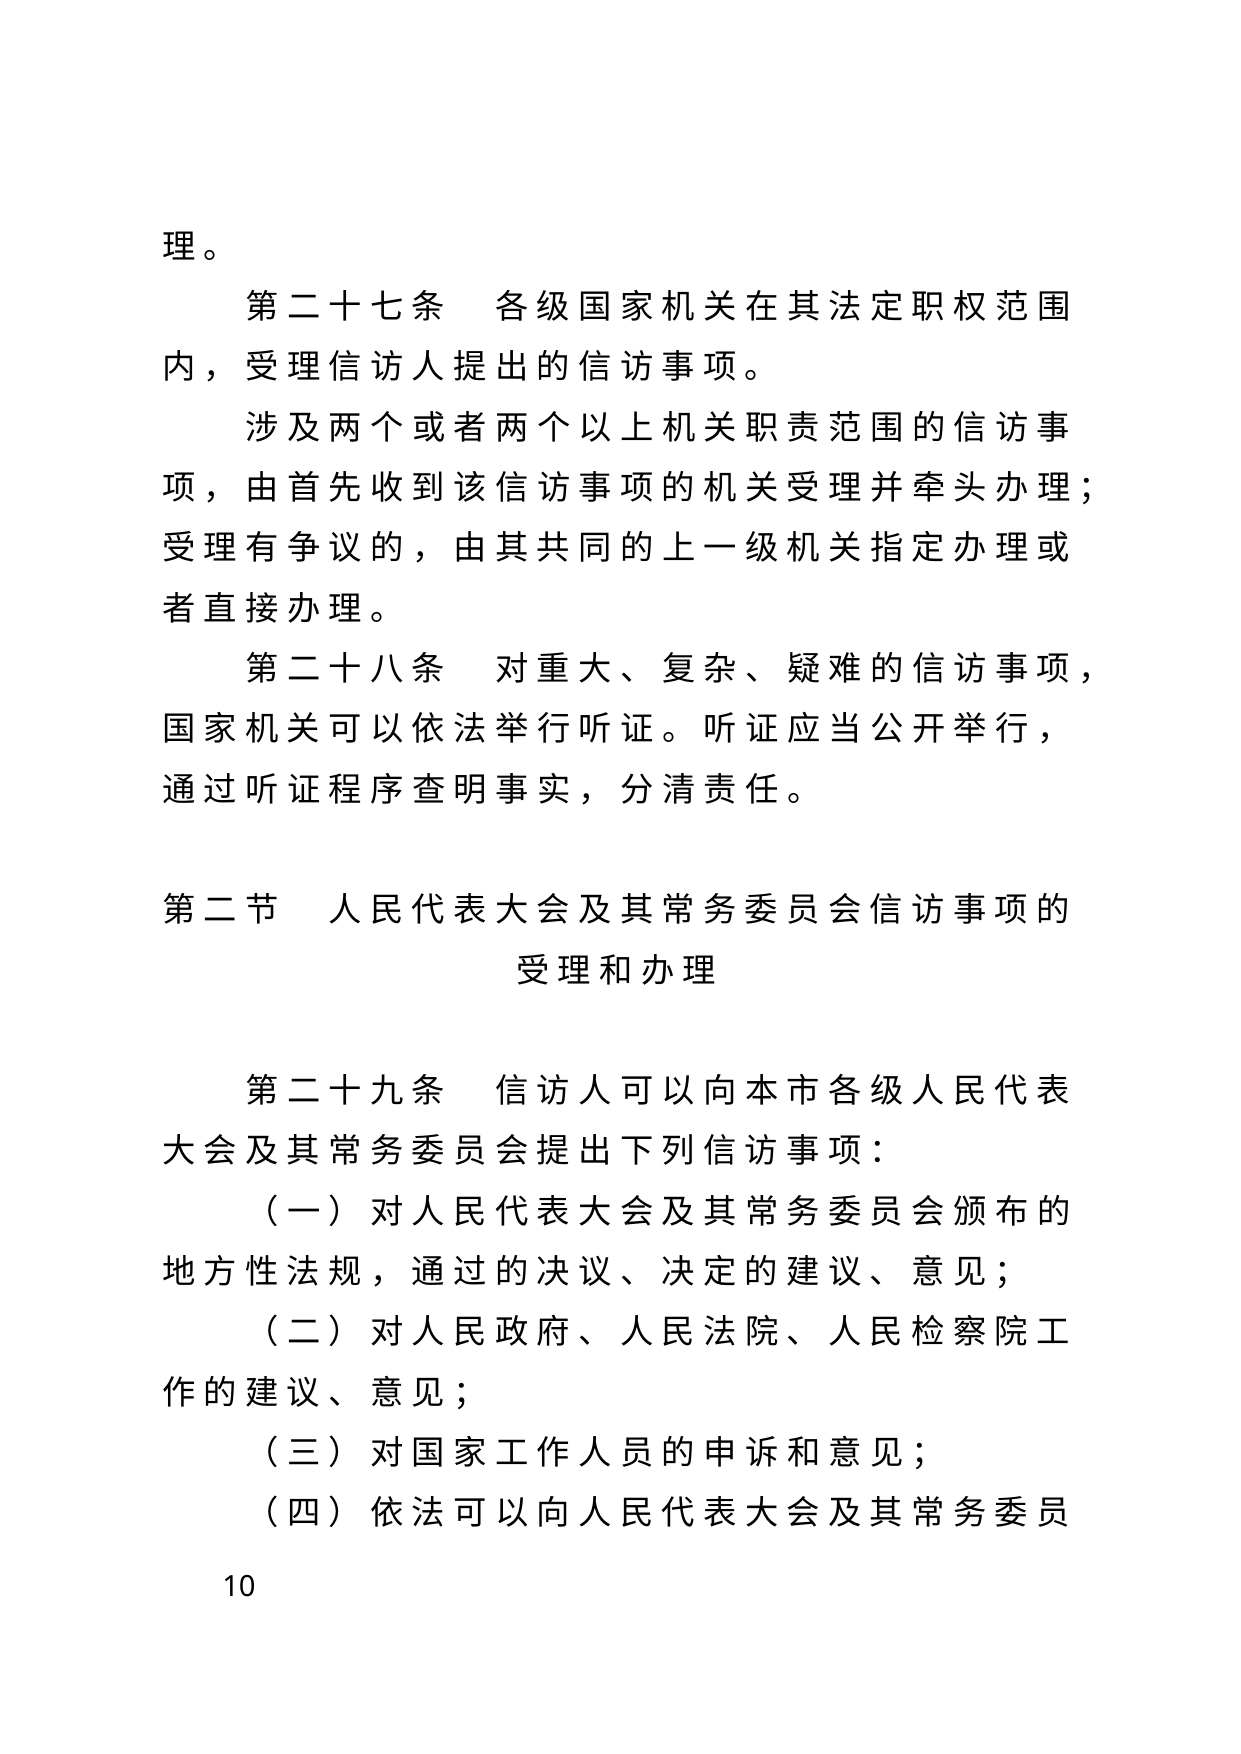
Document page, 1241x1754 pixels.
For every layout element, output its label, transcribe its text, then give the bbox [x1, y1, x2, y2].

text （一）对人民代表大会及其常务委员会颁布的地方性法规，通过的决议、决定的建议、意见； [162, 1178, 1078, 1299]
text 第二十九条 信访人可以向本市各级人民代表大会及其常务委员会提出下列信访事项： [162, 1058, 1078, 1178]
text 第二十七条 各级国家机关在其法定职权范围内，受理信访人提出的信访事项。 [162, 274, 1078, 394]
text 涉及两个或者两个以上机关职责范围的信访事项，由首先收到该信访事项的机关受理并牵头办理；受理有争议的，由其共同的上一级机关指定办理或者直接办理。 [162, 394, 1078, 636]
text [162, 213, 1078, 274]
text 第二节 人民代表大会及其常务委员会信访事项的受理和办理 [162, 877, 1078, 998]
text （二）对人民政府、人民法院、人民检察院工作的建议、意见； [162, 1299, 1078, 1420]
text 第二十八条 对重大、复杂、疑难的信访事项，国家机关可以依法举行听证。听证应当公开举行，通过听证程序查明事实，分清责任。 [162, 636, 1078, 817]
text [162, 1480, 1078, 1540]
text （三）对国家工作人员的申诉和意见； [162, 1420, 1078, 1480]
